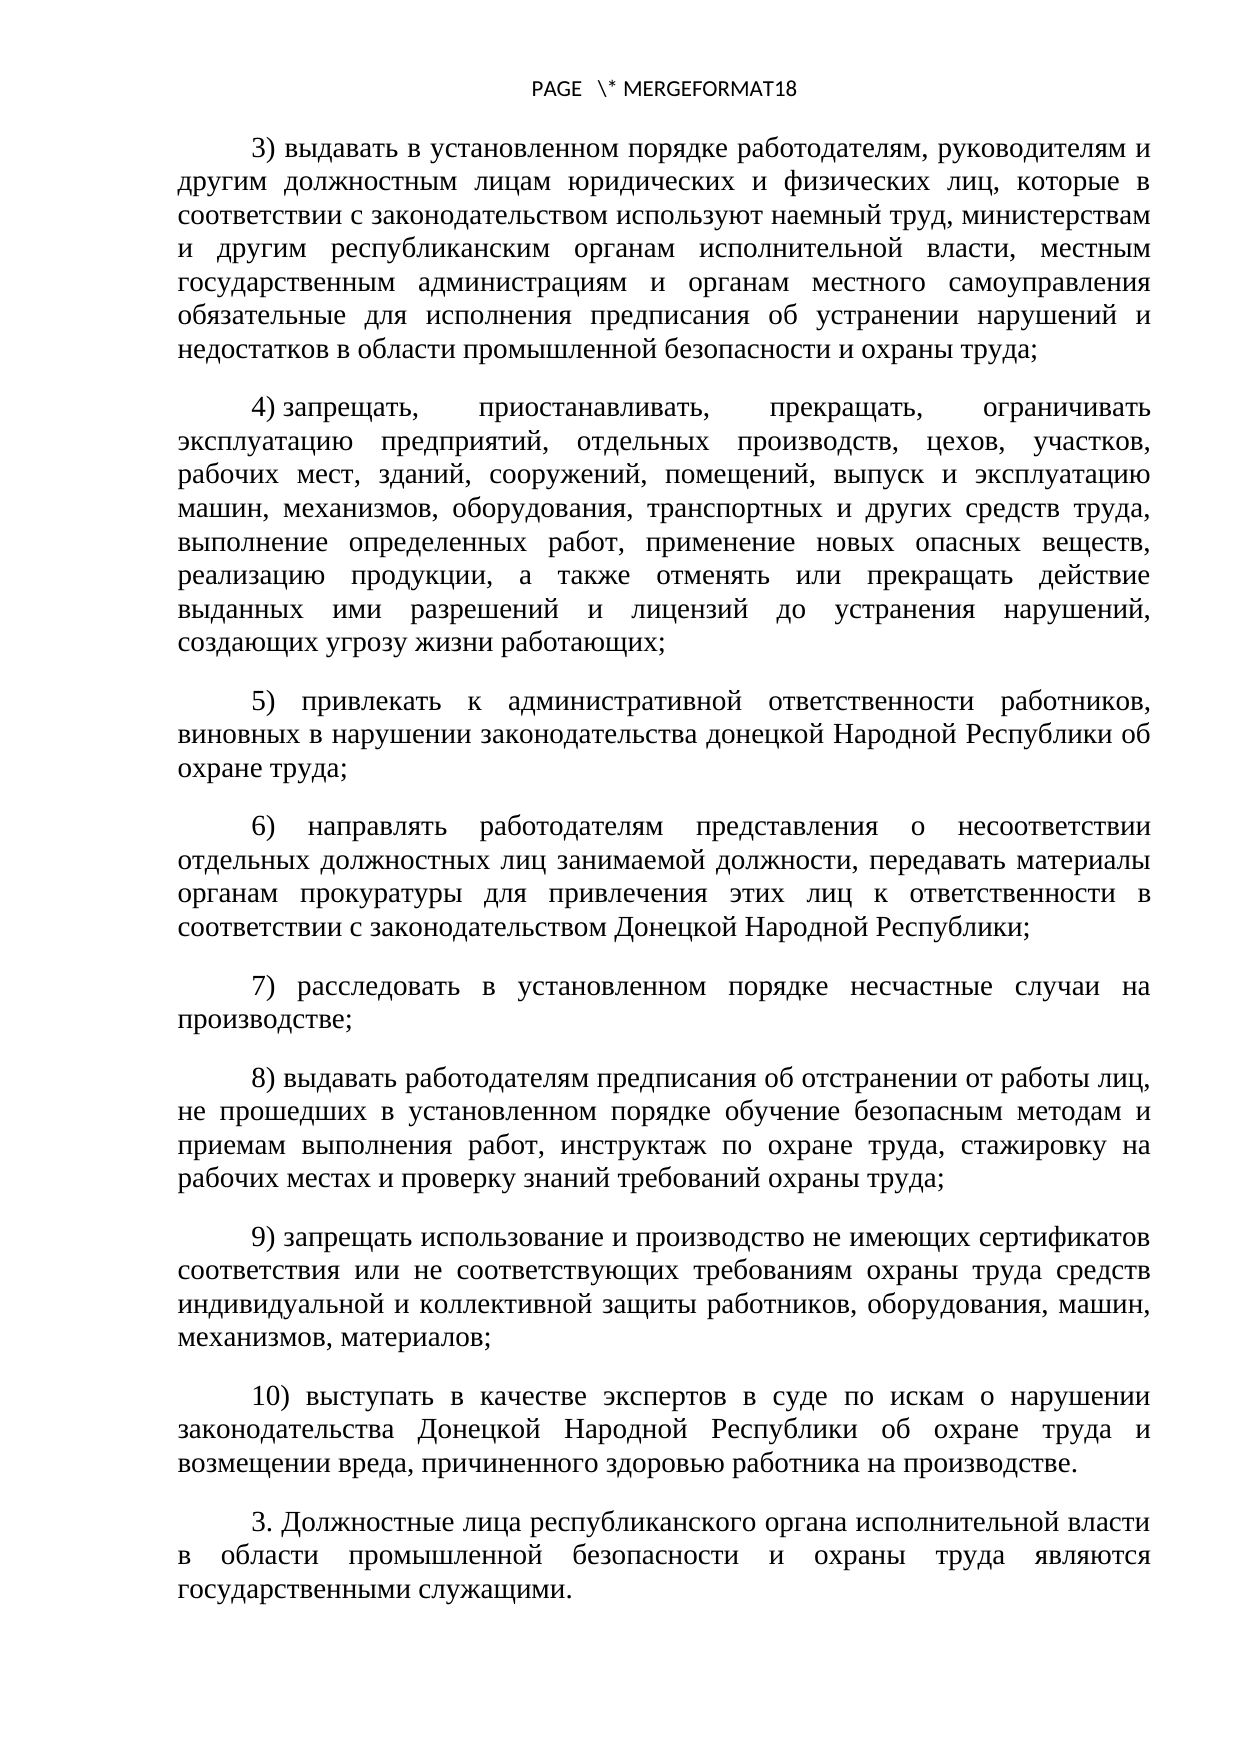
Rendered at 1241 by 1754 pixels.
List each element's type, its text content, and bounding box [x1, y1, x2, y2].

text 3. Должностные лица республиканского органа исполнительной власти в области промышленной безопасности и охраны труда являются государственными служащими. [177, 1504, 1152, 1604]
text 3) выдавать в установленном порядке работодателям, руководителям и другим должностным лицам юридических и физических лиц, которые в соответствии с законодательством используют наемный труд, министерствам и другим республиканским органам исполнительной власти, местным государственным администрациям и органам местного самоуправления обязательные для исполнения предписания об устранении нарушений и недостатков в области промышленной безопасности и охраны труда; [177, 130, 1152, 364]
text 6) направлять работодателям представления о несоответствии отдельных должностных лиц занимаемой должности, передавать материалы органам прокуратуры для привлечения этих лиц к ответственности в соответствии с законодательством Донецкой Народной Республики; [177, 808, 1152, 943]
text 10) выступать в качестве экспертов в суде по искам о нарушении законодательства Донецкой Народной Республики об охране труда и возмещении вреда, причиненного здоровью работника на производстве. [177, 1378, 1152, 1479]
text 9) запрещать использование и производство не имеющих сертификатов соответствия или не соответствующих требованиям охраны труда средств индивидуальной и коллективной защиты работников, оборудования, машин, механизмов, материалов; [177, 1219, 1152, 1353]
text 8) выдавать работодателям предписания об отстранении от работы лиц, не прошедших в установленном порядке обучение безопасным методам и приемам выполнения работ, инструктаж по охране труда, стажировку на рабочих местах и проверку знаний требований охраны труда; [177, 1060, 1152, 1194]
text 4) запрещать, приостанавливать, прекращать, ограничивать эксплуатацию предприятий, отдельных производств, цехов, участков, рабочих мест, зданий, сооружений, помещений, выпуск и эксплуатацию машин, механизмов, оборудования, транспортных и других средств труда, выполнение определенных работ, применение новых опасных веществ, реализацию продукции, а также отменять или прекращать действие выданных ими разрешений и лицензий до устранения нарушений, создающих угрозу жизни работающих; [177, 389, 1152, 658]
text 7) расследовать в установленном порядке несчастные случаи на производстве; [177, 968, 1152, 1035]
text 5) привлекать к административной ответственности работников, виновных в нарушении законодательства донецкой Народной Республики об охране труда; [177, 683, 1152, 783]
